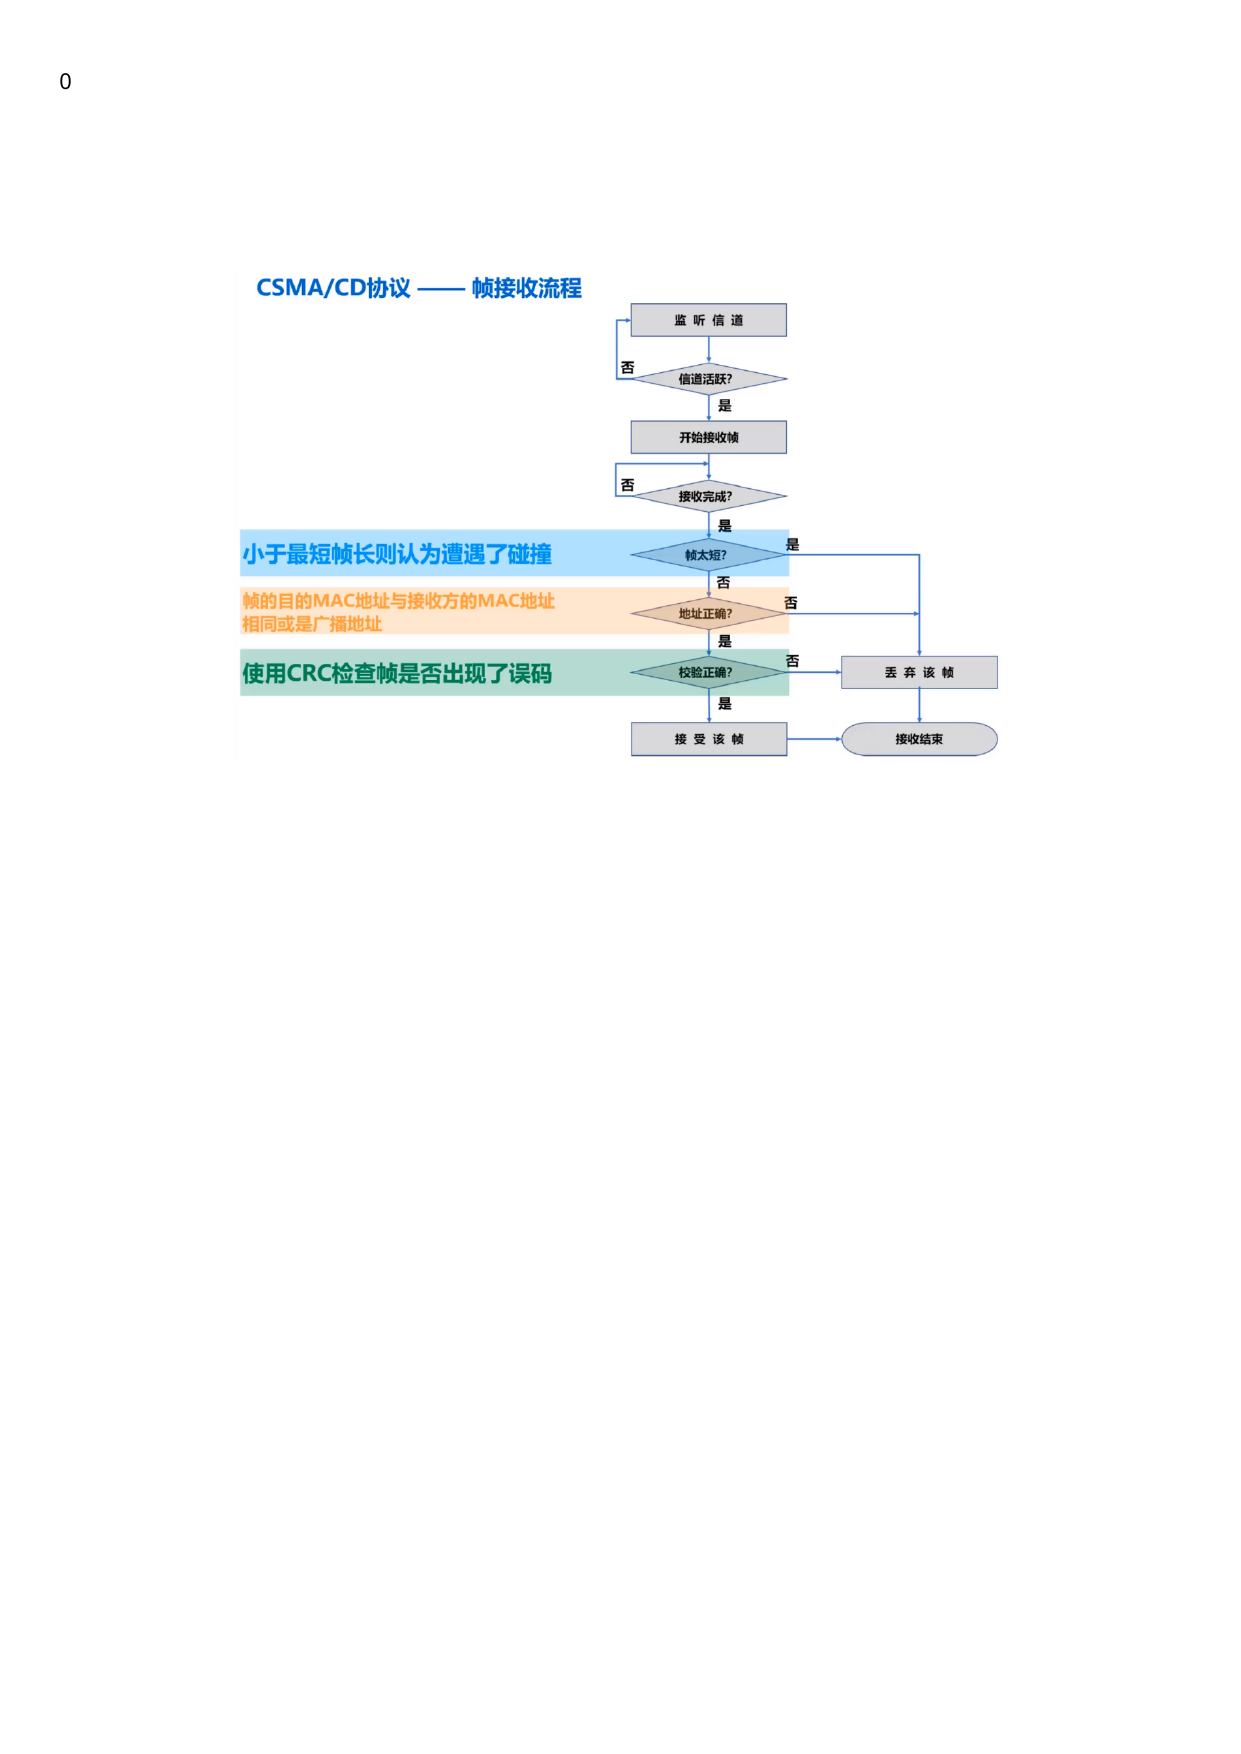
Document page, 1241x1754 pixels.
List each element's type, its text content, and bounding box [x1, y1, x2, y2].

text 0 [59, 64, 1181, 97]
picture [233, 271, 1008, 761]
